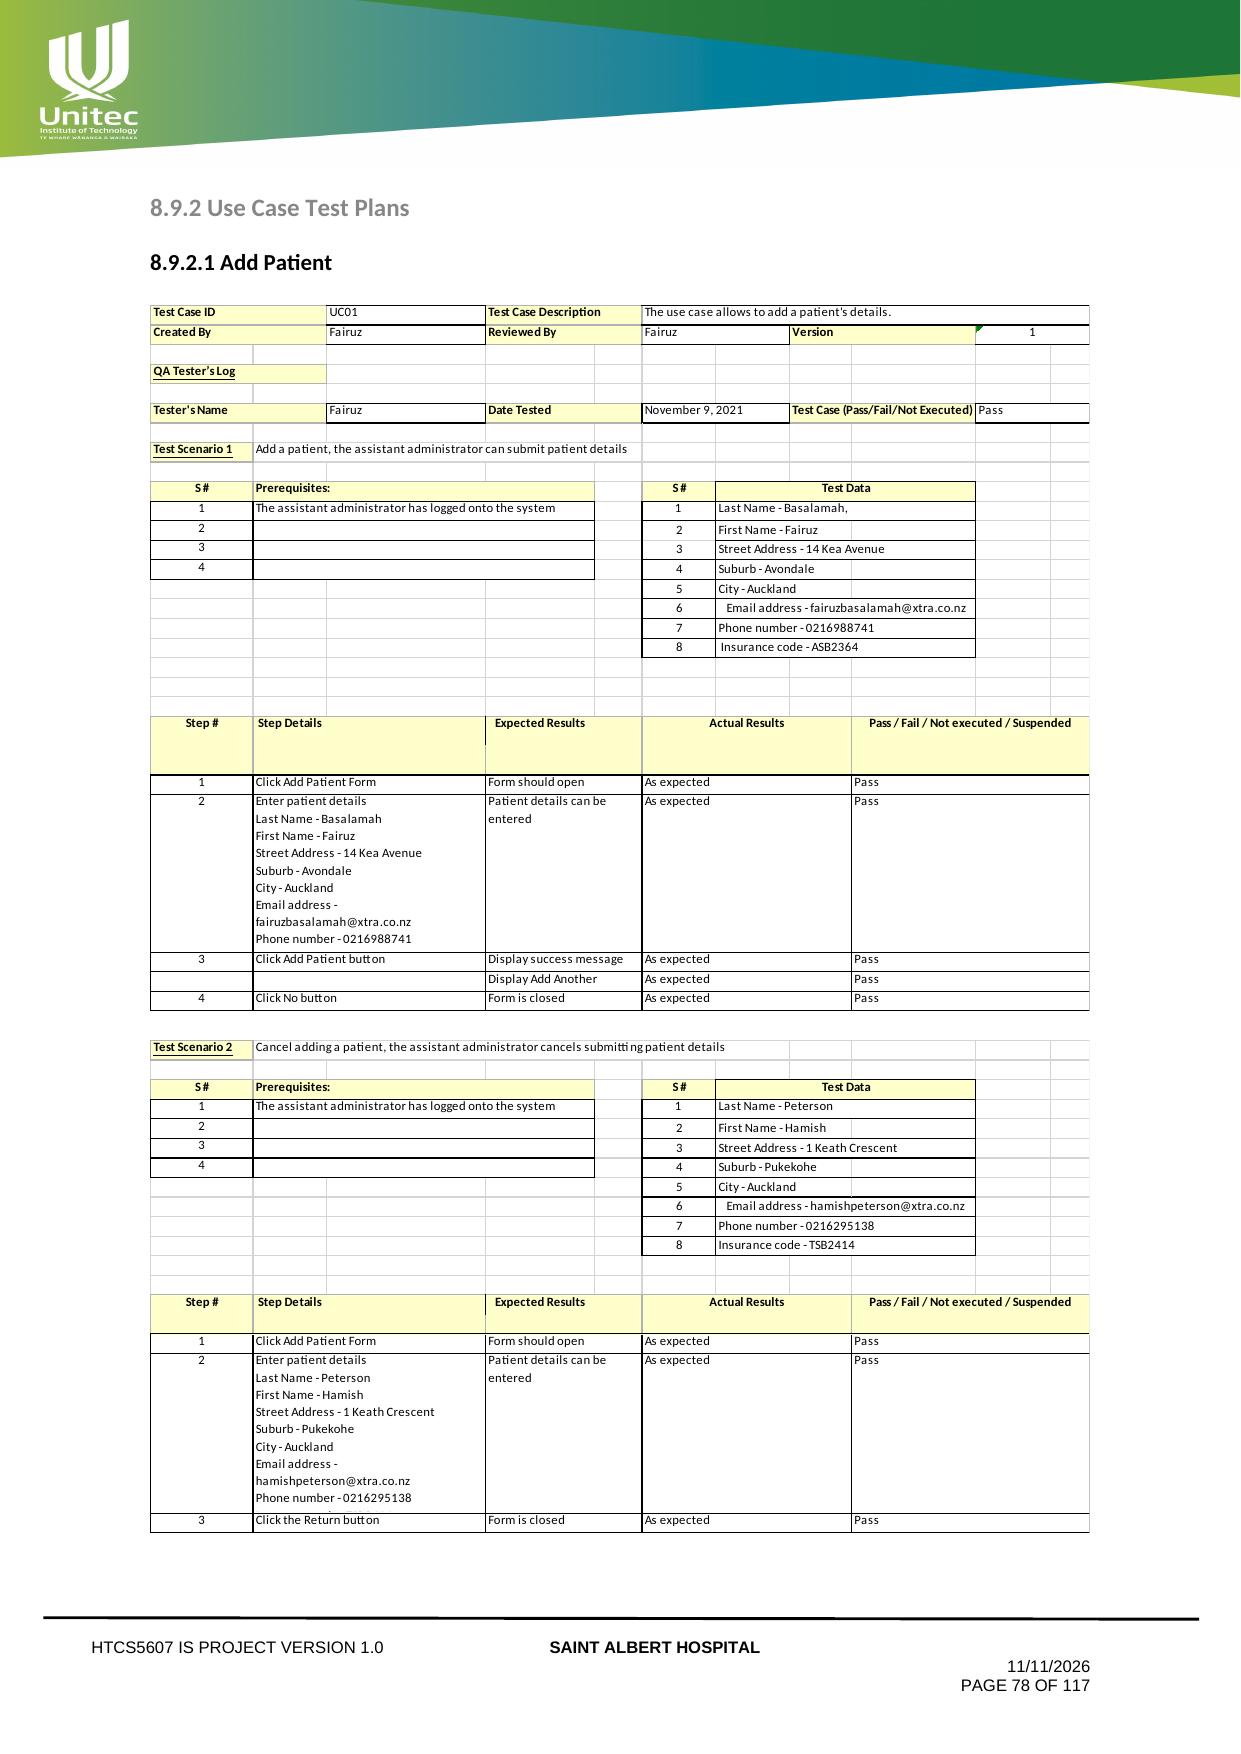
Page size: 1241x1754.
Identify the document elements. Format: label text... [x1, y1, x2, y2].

picture [0, 0, 1241, 169]
subtitle 8.9.2.1 Add Patient [150, 248, 1090, 276]
subtitle 8.9.2 Use Case Test Plans [150, 192, 1090, 222]
